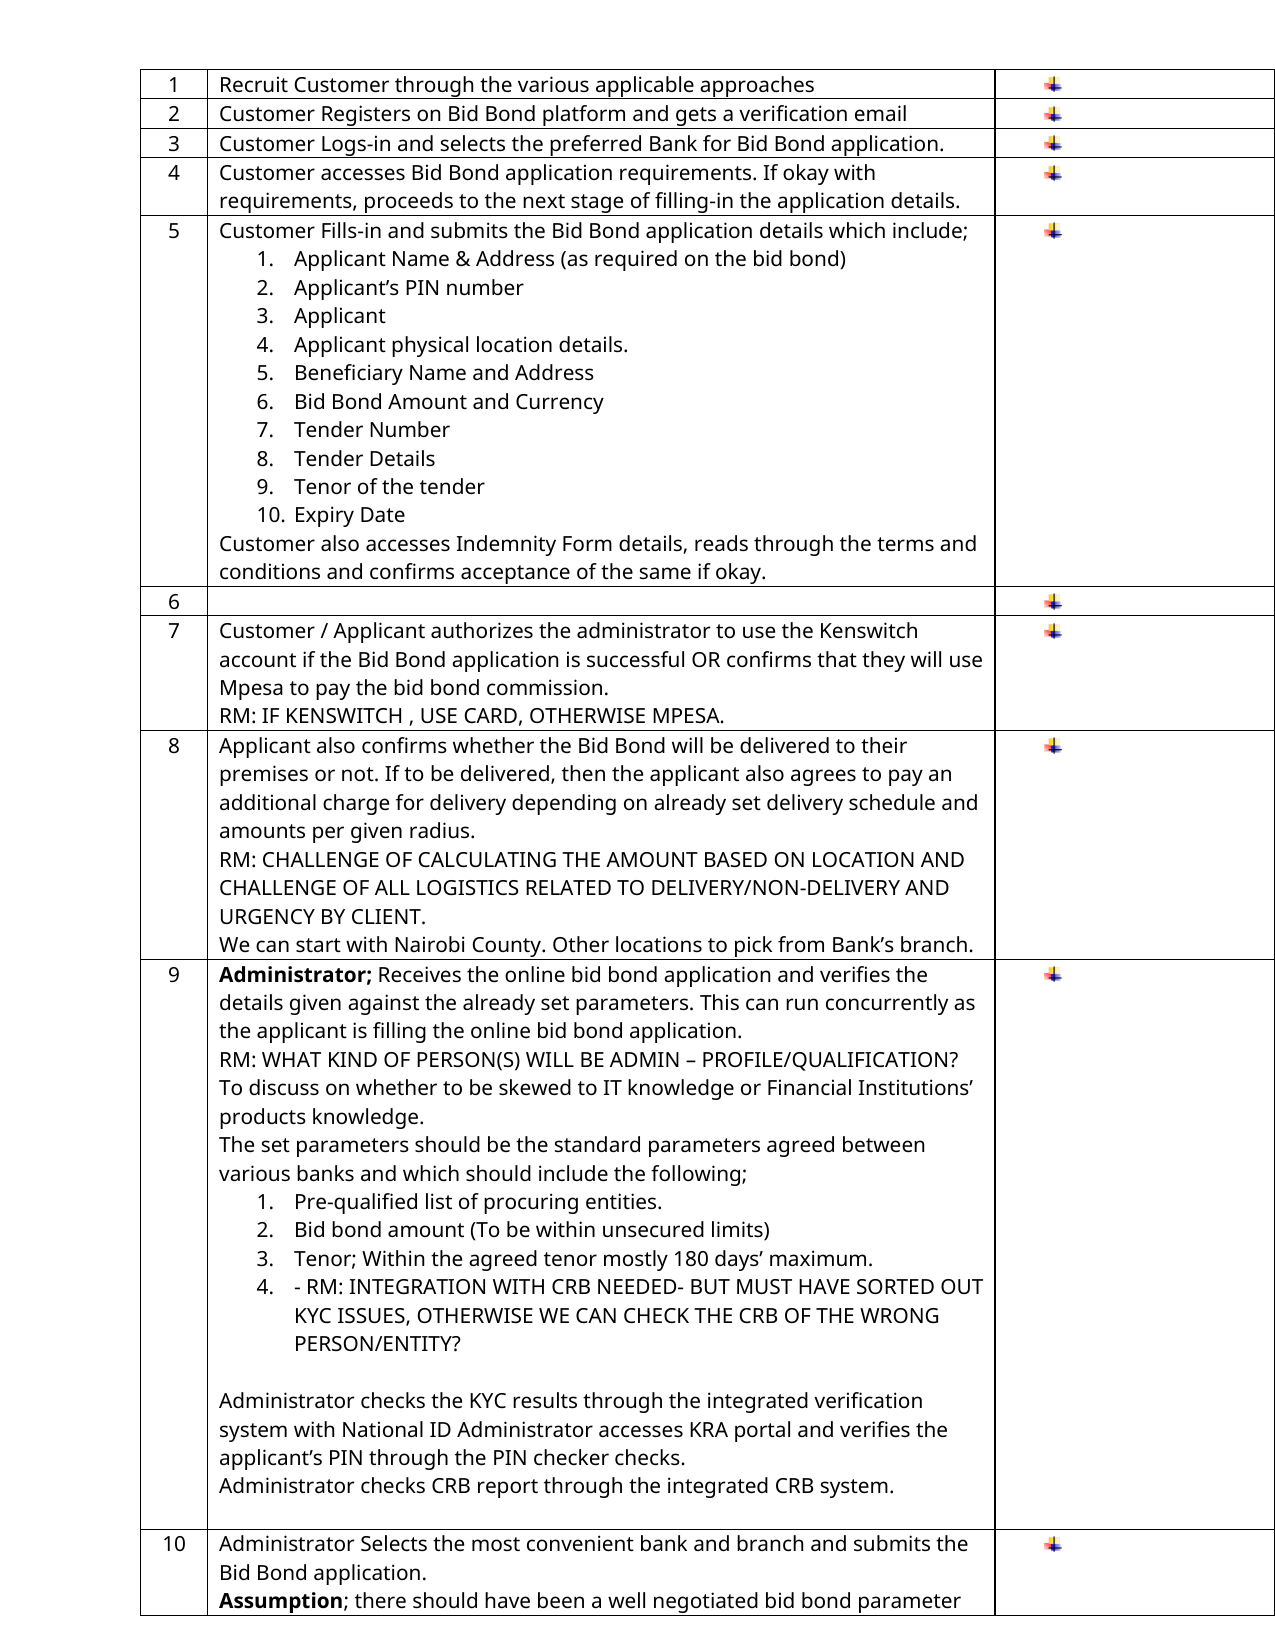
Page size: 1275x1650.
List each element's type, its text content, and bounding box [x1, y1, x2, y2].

picture [1044, 592, 1062, 610]
picture [1044, 105, 1062, 122]
picture [1044, 221, 1062, 239]
table_cell [996, 587, 1274, 615]
table_cell Customer Fills-in and submits the Bid Bond application details which include; Applicant Name & Address (as required on the bid bond) Applicant’s PIN number Applicant Applicant physical location details. Beneficiary Name and Address Bid Bond Amount and Currency Tender Number Tender Details Tenor of the tender Expiry Date Customer also accesses Indemnity Form details, reads through the terms and conditions and confirms acceptance of the same if okay. [208, 216, 994, 586]
table_cell 8 [141, 731, 207, 959]
table_cell Recruit Customer through the various applicable approaches [208, 70, 994, 98]
picture [1044, 736, 1062, 754]
table_cell Customer / Applicant authorizes the administrator to use the Kenswitch account if the Bid Bond application is successful OR confirms that they will use Mpesa to pay the bid bond commission. RM: IF KENSWITCH , USE CARD, OTHERWISE MPESA. [208, 616, 994, 730]
table_cell [996, 158, 1274, 215]
table_cell [996, 616, 1274, 730]
picture [1044, 164, 1062, 181]
table_cell 1 [141, 70, 207, 98]
table_cell 5 [141, 216, 207, 586]
table_cell Customer accesses Bid Bond application requirements. If okay with requirements, proceeds to the next stage of filling-in the application details. [208, 158, 994, 215]
table_cell 3 [141, 129, 207, 157]
table_cell [996, 960, 1274, 1528]
table_cell [996, 216, 1274, 586]
table_cell 6 [141, 587, 207, 615]
table_cell 4 [141, 158, 207, 215]
picture [1044, 134, 1062, 151]
table_cell Customer Logs-in and selects the preferred Bank for Bid Bond application. [208, 129, 994, 157]
table_cell [996, 129, 1274, 157]
table_cell [996, 1530, 1274, 1615]
table_cell 10 [141, 1530, 207, 1615]
table_cell [996, 99, 1274, 128]
picture [1044, 965, 1062, 982]
table_cell 7 [141, 616, 207, 730]
table_cell [996, 70, 1274, 98]
picture [1044, 75, 1062, 92]
picture [1044, 1535, 1062, 1552]
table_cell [208, 1530, 994, 1615]
picture [1044, 622, 1062, 639]
table_cell Administrator; Receives the online bid bond application and verifies the details given against the already set parameters. This can run concurrently as the applicant is filling the online bid bond application. RM: WHAT KIND OF PERSON(S) WILL BE ADMIN – PROFILE/QUALIFICATION? To discuss on whether to be skewed to IT knowledge or Financial Institutions’ products knowledge. The set parameters should be the standard parameters agreed between various banks and which should include the following; Pre-qualified list of procuring entities. Bid bond amount (To be within unsecured limits) Tenor; Within the agreed tenor mostly 180 days’ maximum. - RM: INTEGRATION WITH CRB NEEDED- BUT MUST HAVE SORTED OUT KYC ISSUES, OTHERWISE WE CAN CHECK THE CRB OF THE WRONG PERSON/ENTITY? Administrator checks the KYC results through the integrated verification system with National ID Administrator accesses KRA portal and verifies the applicant’s PIN through the PIN checker checks. Administrator checks CRB report through the integrated CRB system. [208, 960, 994, 1528]
table_cell Customer Registers on Bid Bond platform and gets a verification email [208, 99, 994, 128]
table_cell [996, 731, 1274, 959]
table_cell 2 [141, 99, 207, 128]
table_cell 9 [141, 960, 207, 1528]
table_cell [208, 587, 994, 615]
table_cell Applicant also confirms whether the Bid Bond will be delivered to their premises or not. If to be delivered, then the applicant also agrees to pay an additional charge for delivery depending on already set delivery schedule and amounts per given radius. RM: CHALLENGE OF CALCULATING THE AMOUNT BASED ON LOCATION AND CHALLENGE OF ALL LOGISTICS RELATED TO DELIVERY/NON-DELIVERY AND URGENCY BY CLIENT. We can start with Nairobi County. Other locations to pick from Bank’s branch. [208, 731, 994, 959]
